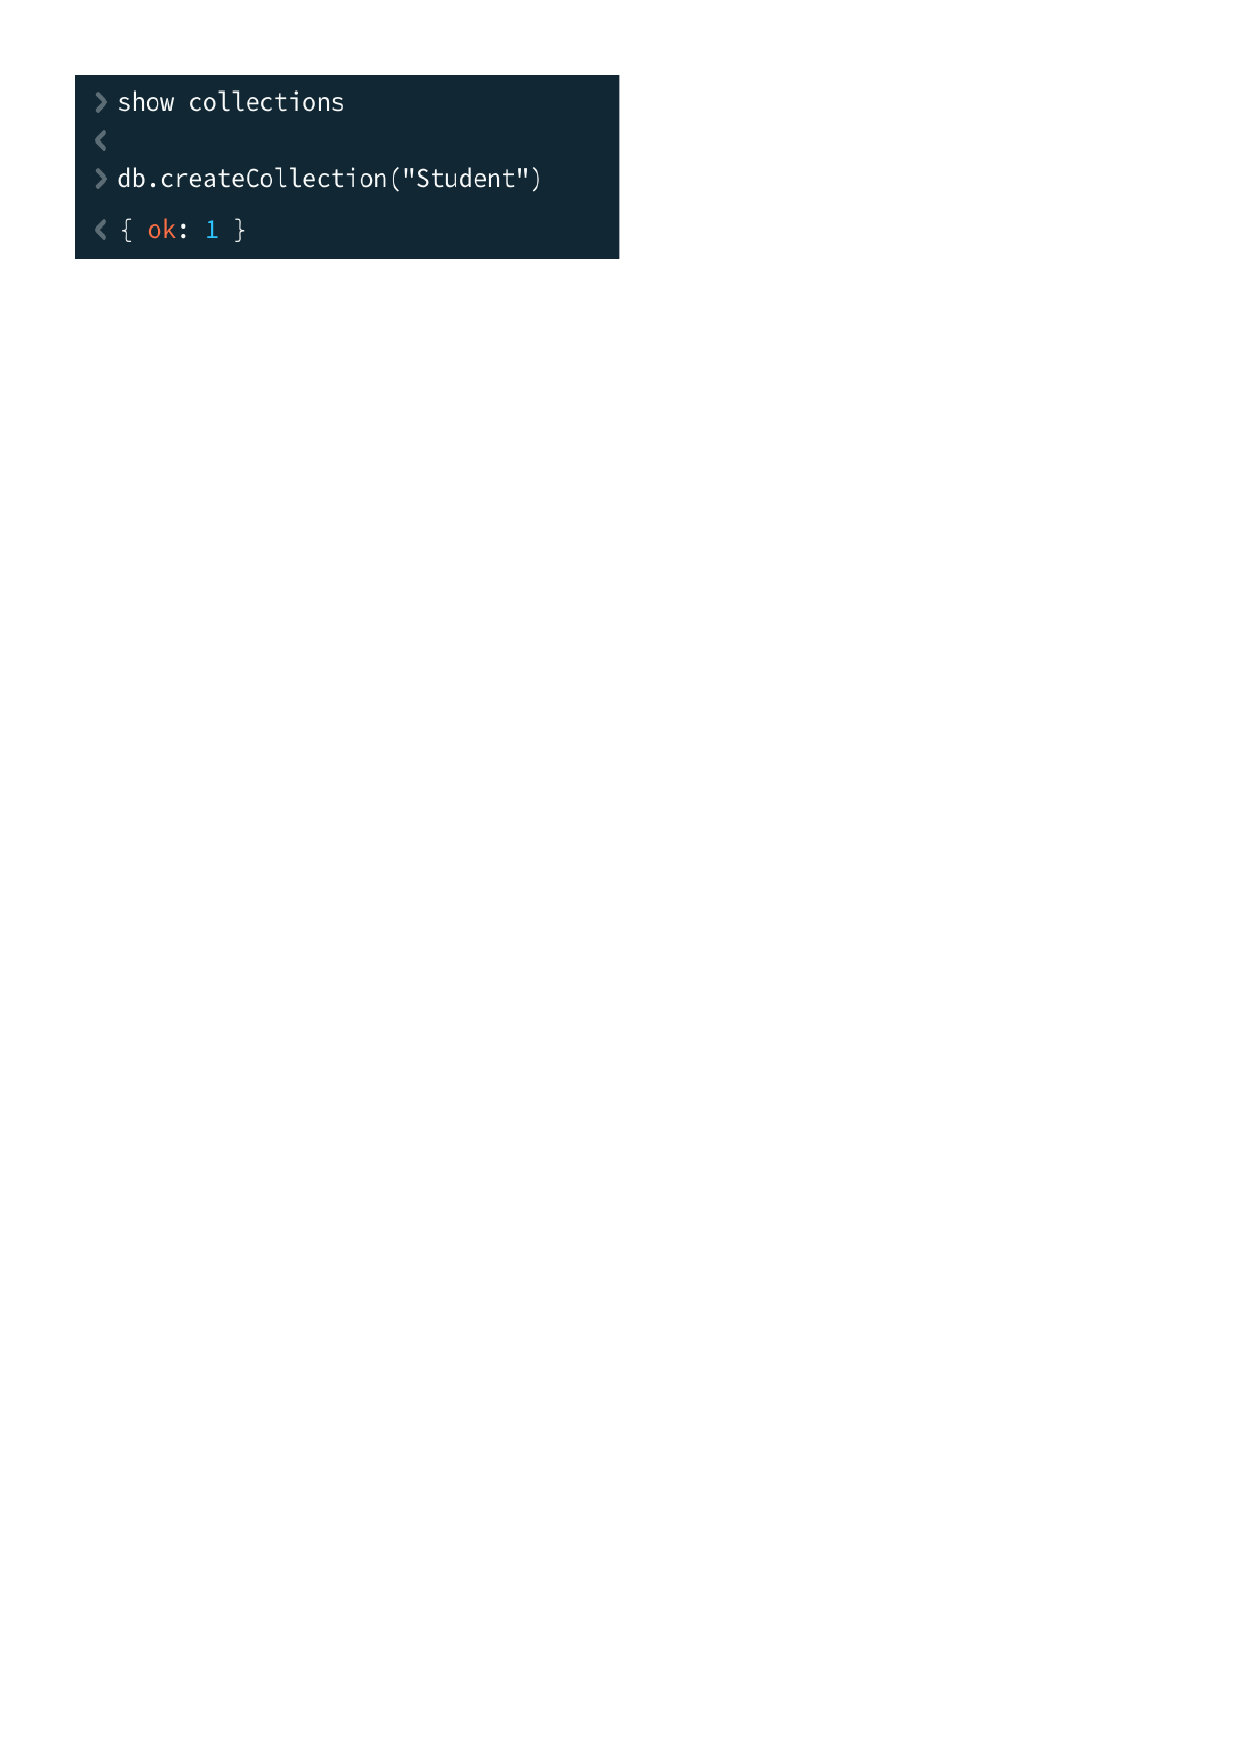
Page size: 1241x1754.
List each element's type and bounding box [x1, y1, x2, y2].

picture [75, 75, 620, 259]
